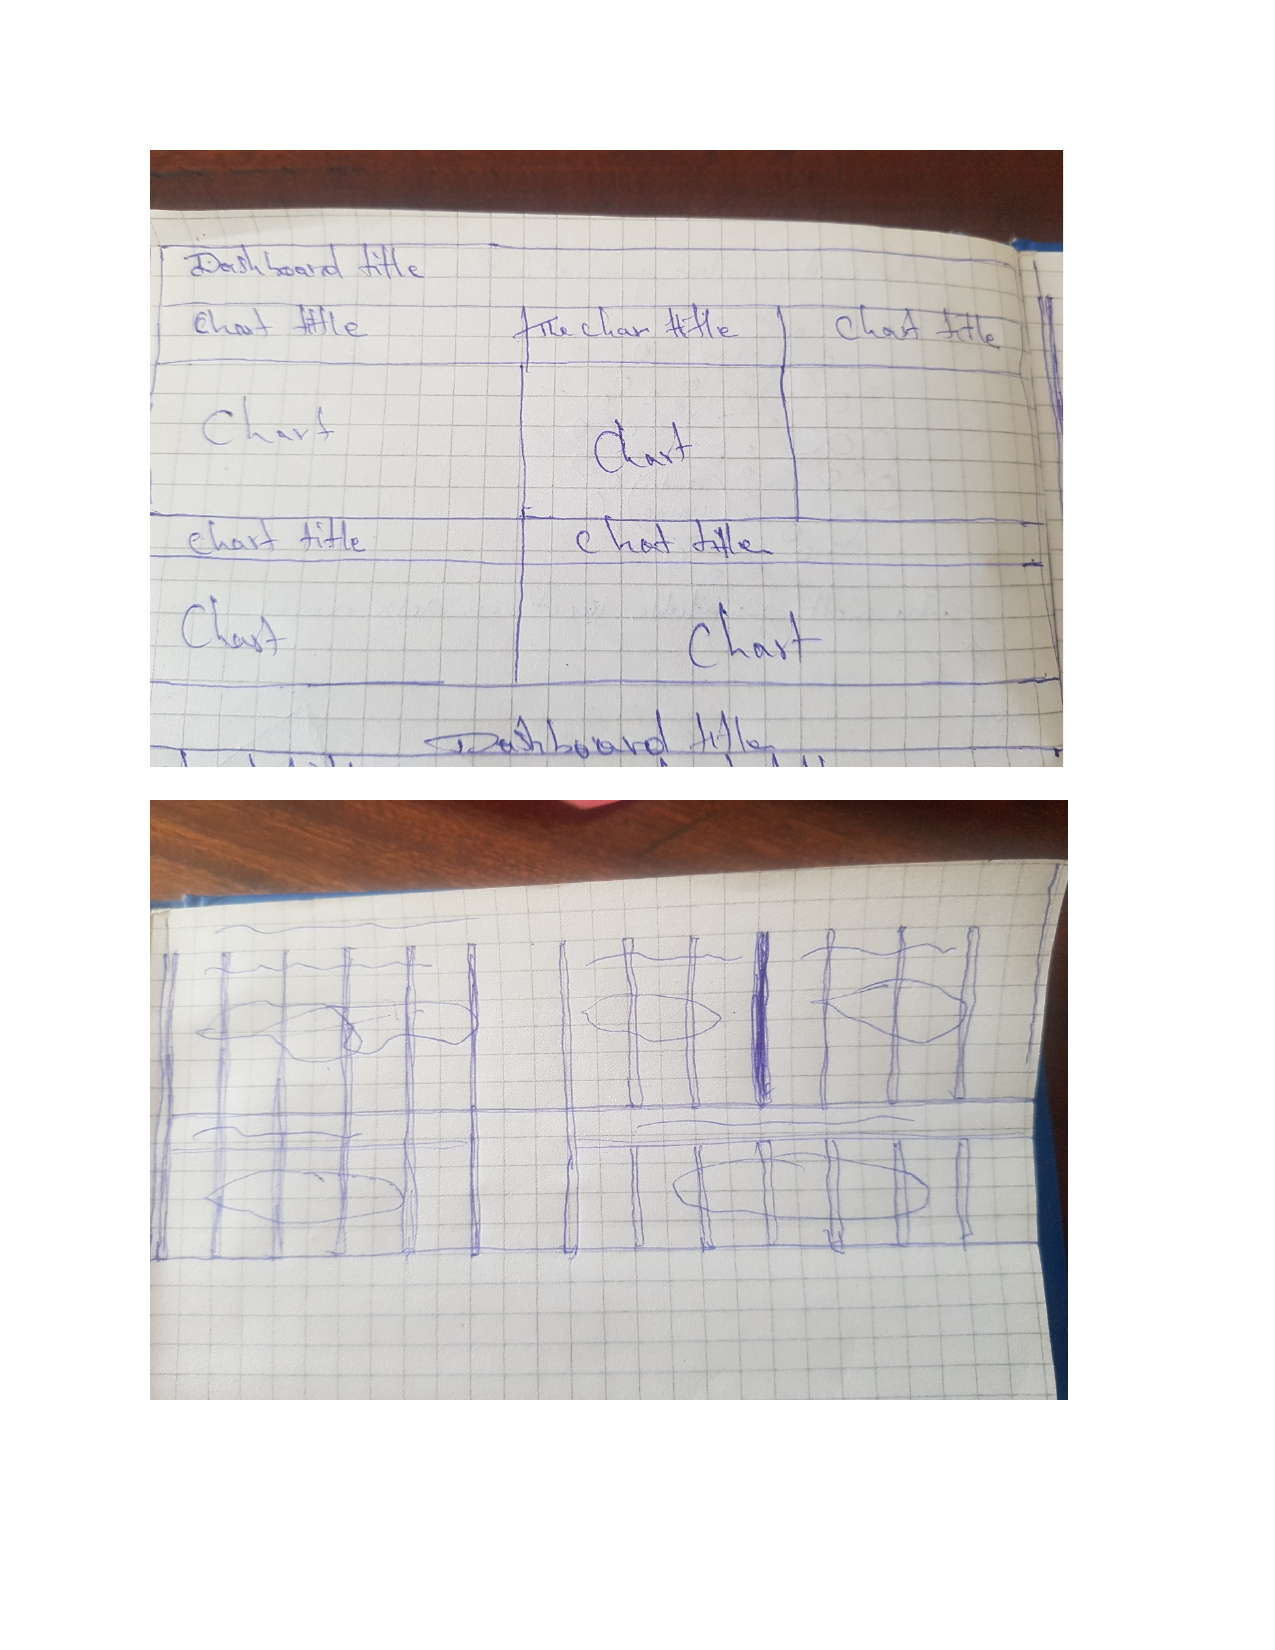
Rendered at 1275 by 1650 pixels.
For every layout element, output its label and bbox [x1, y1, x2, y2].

picture [150, 150, 1064, 767]
picture [150, 800, 1068, 1400]
